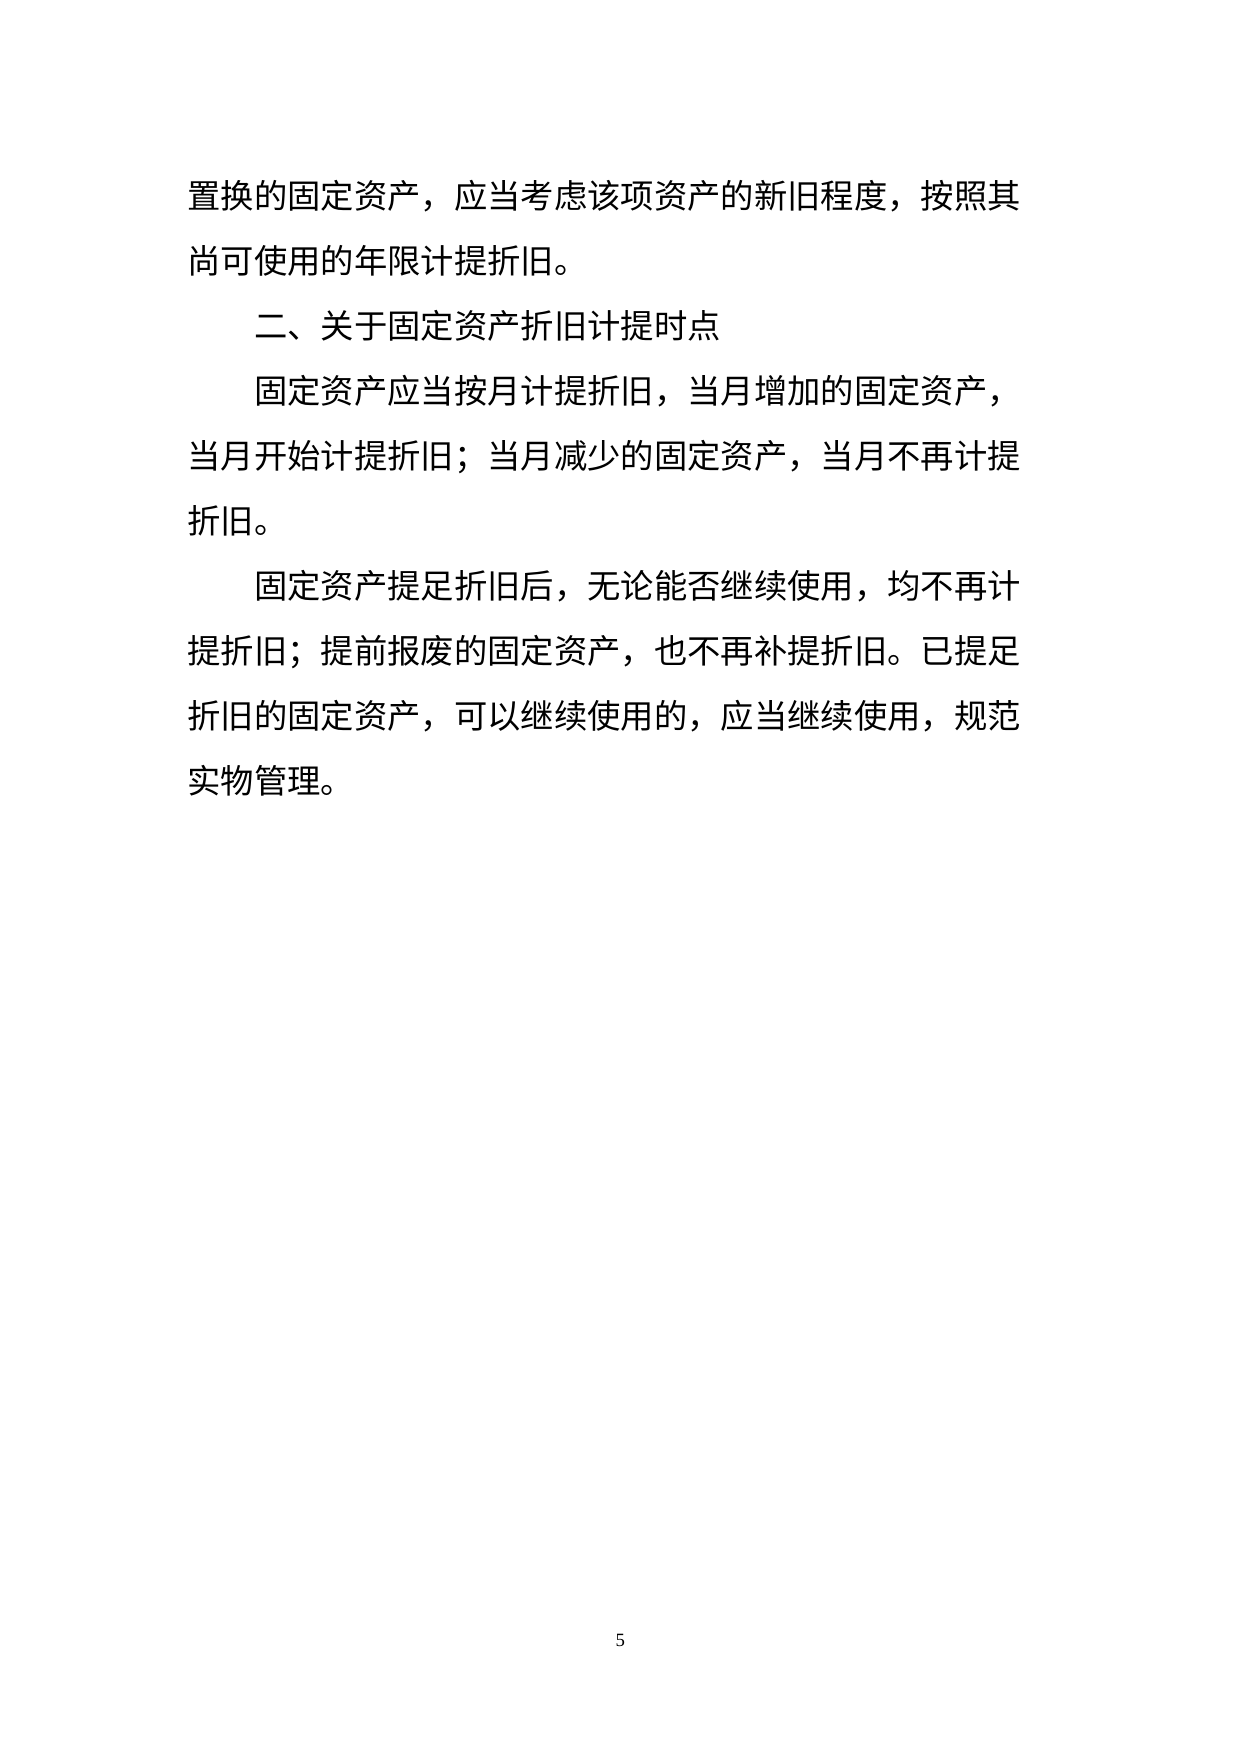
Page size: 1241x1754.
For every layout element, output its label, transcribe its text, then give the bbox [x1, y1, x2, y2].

text 固定资产提足折旧后，无论能否继续使用，均不再计提折旧；提前报废的固定资产，也不再补提折旧。已提足折旧的固定资产，可以继续使用的，应当继续使用，规范实物管理。 [187, 552, 1053, 812]
text 固定资产应当按月计提折旧，当月增加的固定资产，当月开始计提折旧；当月减少的固定资产，当月不再计提折旧。 [187, 357, 1053, 552]
text 二、关于固定资产折旧计提时点 [187, 292, 1053, 357]
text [187, 162, 1053, 292]
